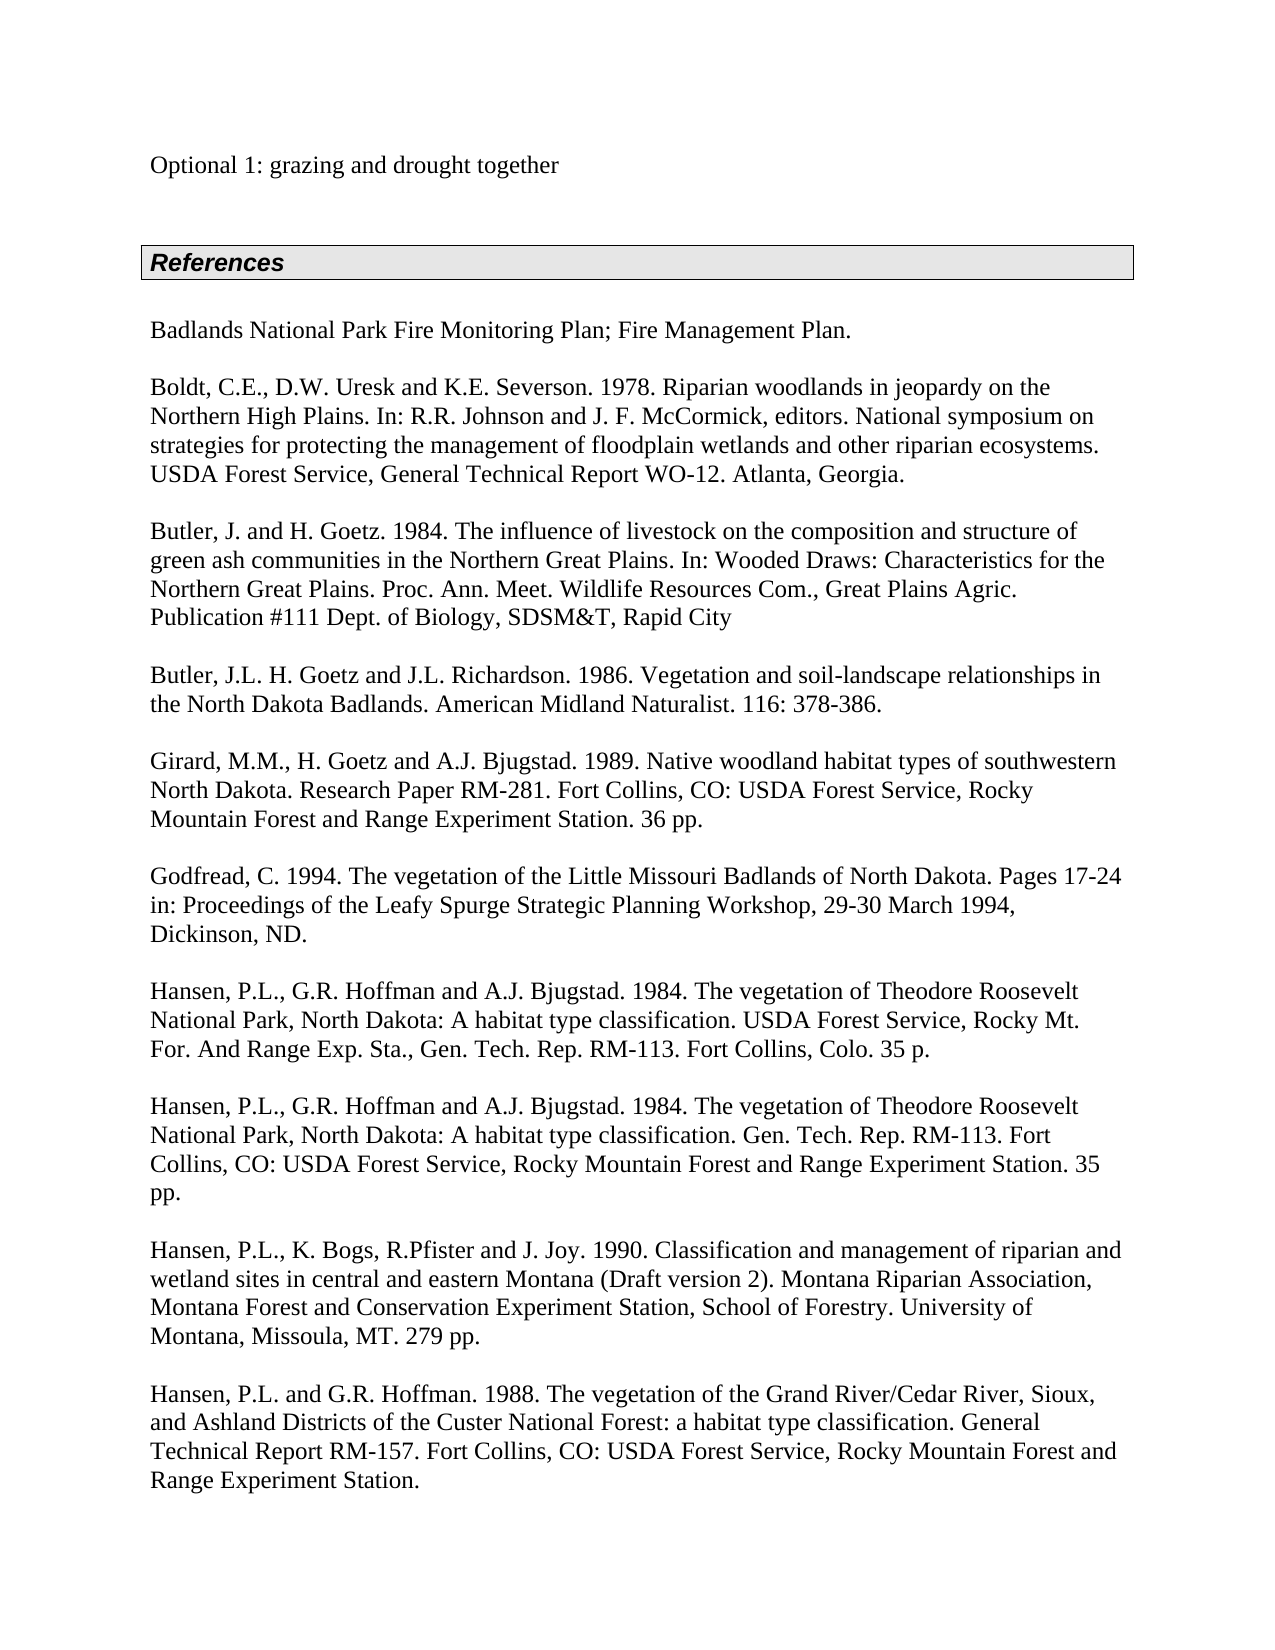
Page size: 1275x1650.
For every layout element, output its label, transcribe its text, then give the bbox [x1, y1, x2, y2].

text Boldt, C.E., D.W. Uresk and K.E. Severson. 1978. Riparian woodlands in jeopardy on the Northern High Plains. In: R.R. Johnson and J. F. McCormick, editors. National symposium on strategies for protecting the management of floodplain wetlands and other riparian ecosystems. USDA Forest Service, General Technical Report WO-12. Atlanta, Georgia. [150, 372, 1125, 487]
text Hansen, P.L., G.R. Hoffman and A.J. Bjugstad. 1984. The vegetation of Theodore Roosevelt National Park, North Dakota: A habitat type classification. USDA Forest Service, Rocky Mt. For. And Range Exp. Sta., Gen. Tech. Rep. RM-113. Fort Collins, Colo. 35 p. [150, 976, 1125, 1062]
text Hansen, P.L. and G.R. Hoffman. 1988. The vegetation of the Grand River/Cedar River, Sioux, and Ashland Districts of the Custer National Forest: a habitat type classification. General Technical Report RM-157. Fort Collins, CO: USDA Forest Service, Rocky Mountain Forest and Range Experiment Station. [150, 1379, 1125, 1494]
text Godfread, C. 1994. The vegetation of the Little Missouri Badlands of North Dakota. Pages 17-24 in: Proceedings of the Leafy Spurge Strategic Planning Workshop, 29-30 March 1994, Dickinson, ND. [150, 861, 1125, 947]
text Hansen, P.L., G.R. Hoffman and A.J. Bjugstad. 1984. The vegetation of Theodore Roosevelt National Park, North Dakota: A habitat type classification. Gen. Tech. Rep. RM-113. Fort Collins, CO: USDA Forest Service, Rocky Mountain Forest and Range Experiment Station. 35 pp. [150, 1091, 1125, 1206]
text Optional 1: grazing and drought together [150, 150, 1125, 179]
text Butler, J. and H. Goetz. 1984. The influence of livestock on the composition and structure of green ash communities in the Northern Great Plains. In: Wooded Draws: Characteristics for the Northern Great Plains. Proc. Ann. Meet. Wildlife Resources Com., Great Plains Agric. Publication #111 Dept. of Biology, SDSM&T, Rapid City [150, 516, 1125, 631]
text Hansen, P.L., K. Bogs, R.Pfister and J. Joy. 1990. Classification and management of riparian and wetland sites in central and eastern Montana (Draft version 2). Montana Riparian Association, Montana Forest and Conservation Experiment Station, School of Forestry. University of Montana, Missoula, MT. 279 pp. [150, 1235, 1125, 1350]
text Badlands National Park Fire Monitoring Plan; Fire Management Plan. [150, 315, 1125, 344]
text References [142, 246, 1133, 279]
text Girard, M.M., H. Goetz and A.J. Bjugstad. 1989. Native woodland habitat types of southwestern North Dakota. Research Paper RM-281. Fort Collins, CO: USDA Forest Service, Rocky Mountain Forest and Range Experiment Station. 36 pp. [150, 746, 1125, 832]
text Butler, J.L. H. Goetz and J.L. Richardson. 1986. Vegetation and soil-landscape relationships in the North Dakota Badlands. American Midland Naturalist. 116: 378-386. [150, 660, 1125, 717]
